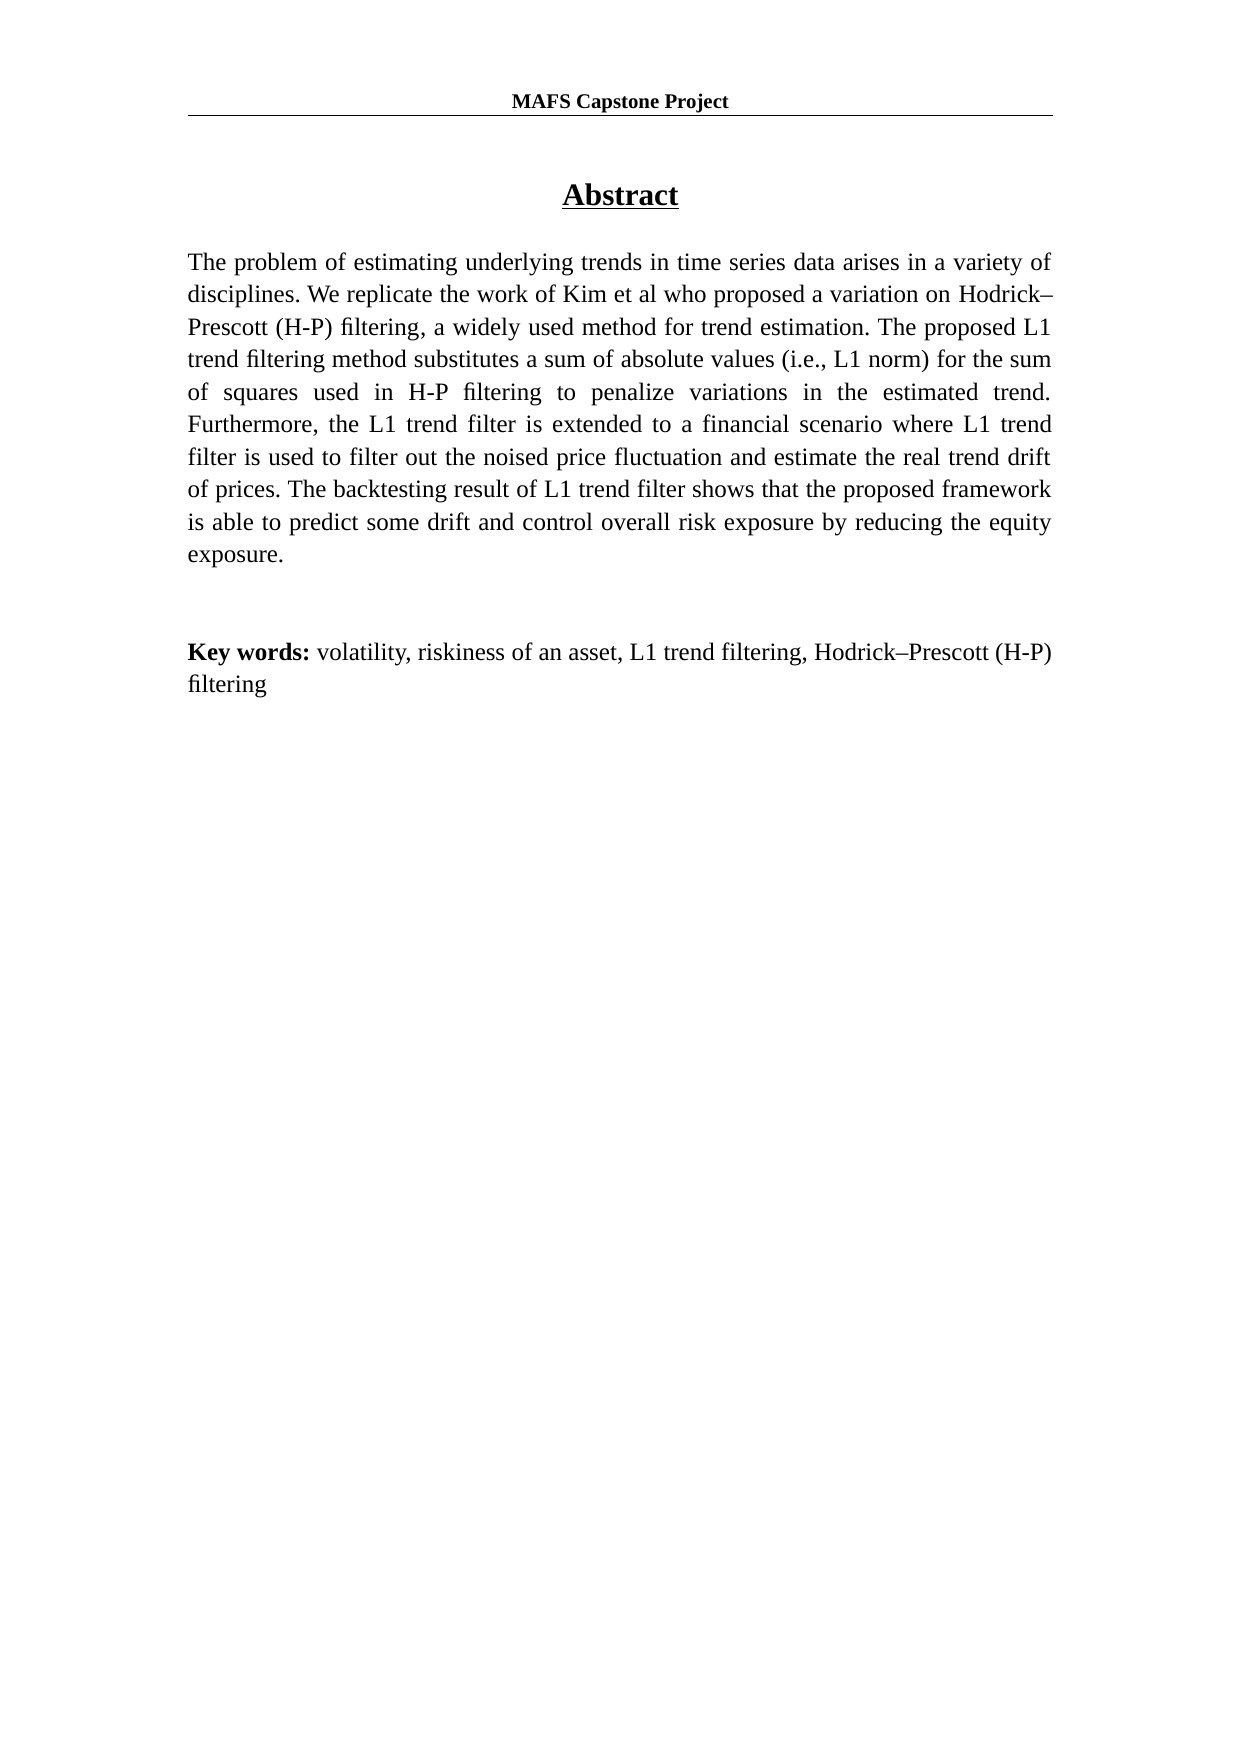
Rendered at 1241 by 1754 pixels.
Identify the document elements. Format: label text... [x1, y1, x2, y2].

text Key words: volatility, riskiness of an asset, L1 trend filtering, Hodrick–Prescott (H-P) ﬁltering [187, 635, 1053, 700]
text Abstract [187, 162, 1053, 227]
text The problem of estimating underlying trends in time series data arises in a variety of disciplines. We replicate the work of Kim et al who proposed a variation on Hodrick–Prescott (H-P) ﬁltering, a widely used method for trend estimation. The proposed L1 trend ﬁltering method substitutes a sum of absolute values (i.e., L1 norm) for the sum of squares used in H-P ﬁltering to penalize variations in the estimated trend. Furthermore, the L1 trend filter is extended to a financial scenario where L1 trend filter is used to filter out the noised price fluctuation and estimate the real trend drift of prices. The backtesting result of L1 trend filter shows that the proposed framework is able to predict some drift and control overall risk exposure by reducing the equity exposure. [187, 245, 1053, 570]
